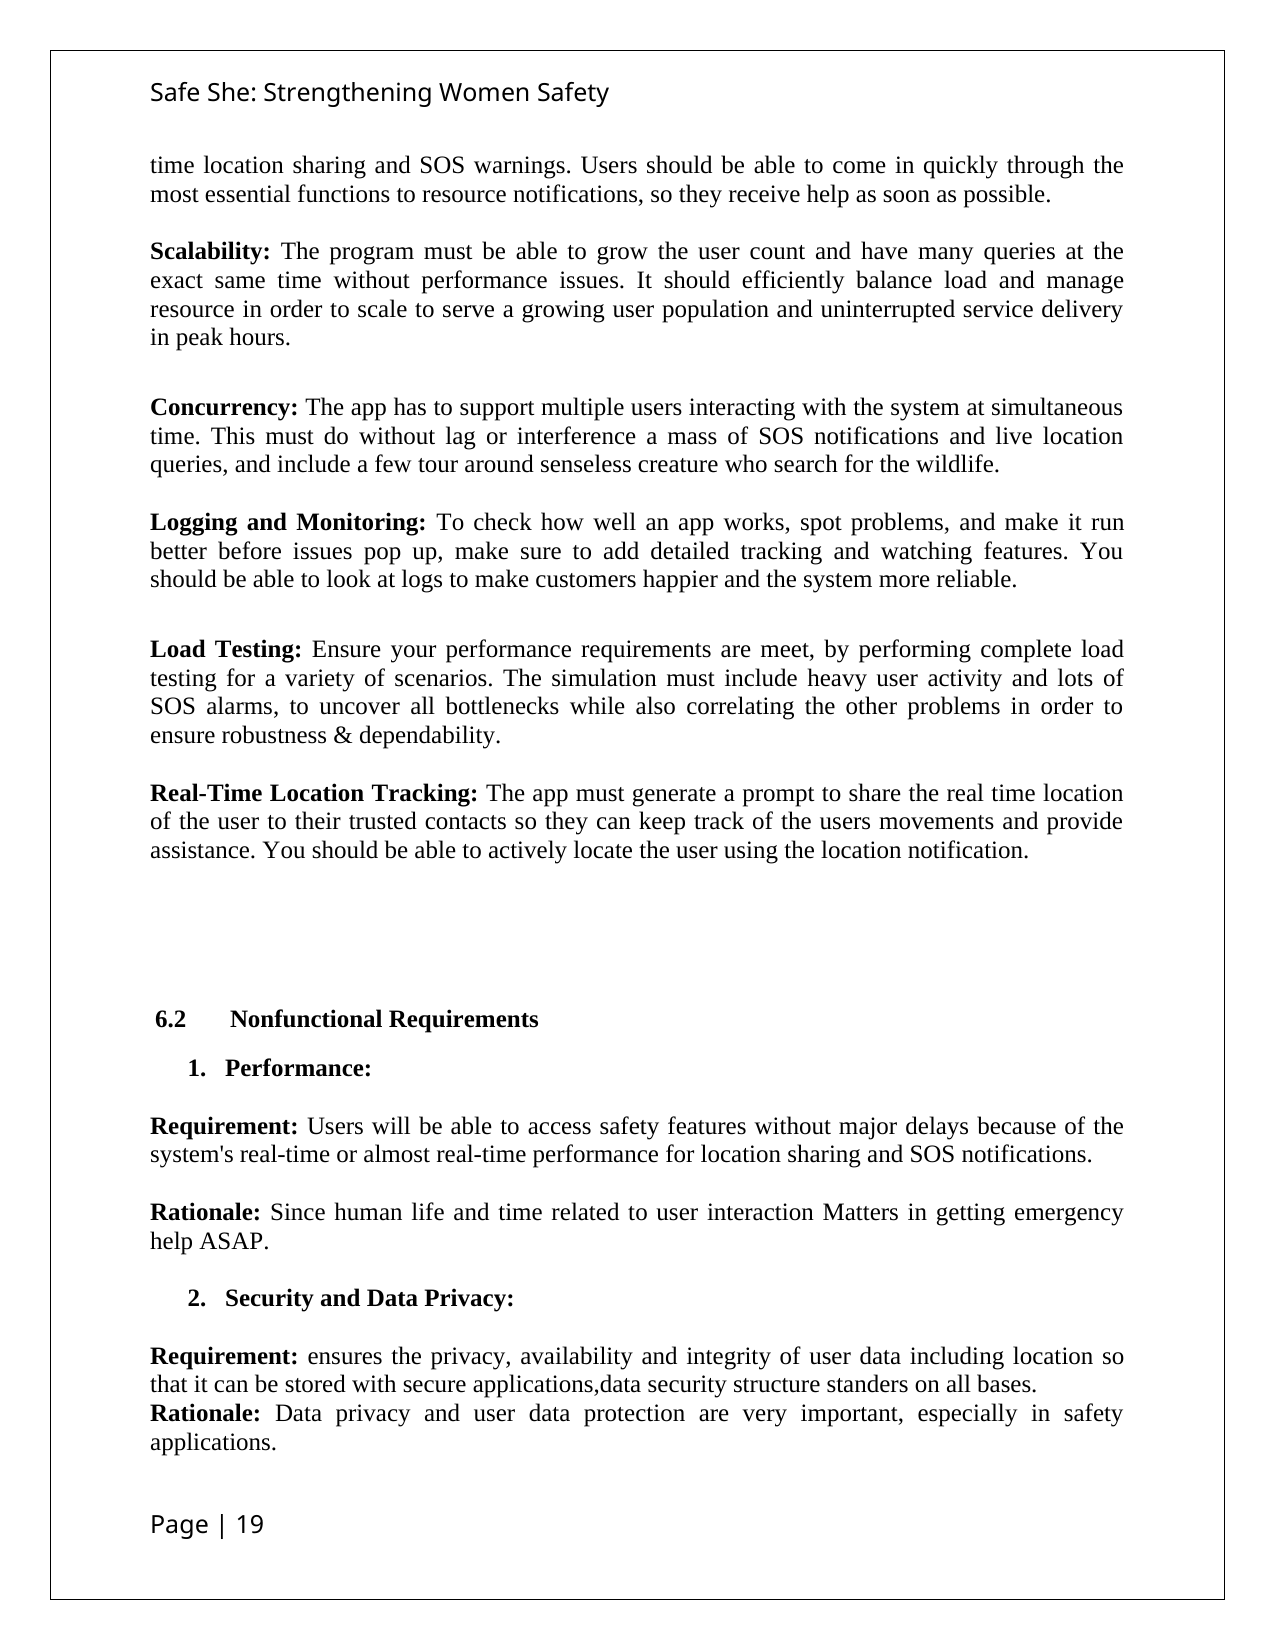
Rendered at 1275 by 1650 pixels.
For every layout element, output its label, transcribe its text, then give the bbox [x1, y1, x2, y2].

text Requirement: ensures the privacy, availability and integrity of user data including location so that it can be stored with secure applications,data security structure standers on all bases. [150, 1341, 1125, 1398]
text Concurrency: The app has to support multiple users interacting with the system at simultaneous time. This must do without lag or interference a mass of SOS notifications and live location queries, and include a few tour around senseless creature who search for the wildlife. [150, 392, 1125, 478]
text Rationale: Since human life and time related to user interaction Matters in getting emergency help ASAP. [150, 1197, 1125, 1254]
subtitle Nonfunctional Requirements [155, 1004, 1125, 1033]
text Requirement: Users will be able to access safety features without major delays because of the system's real-time or almost real-time performance for location sharing and SOS notifications. [150, 1111, 1125, 1168]
list Performance: [187, 1053, 1125, 1082]
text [150, 150, 1125, 207]
list Security and Data Privacy: [187, 1283, 1125, 1312]
text Real-Time Location Tracking: The app must generate a prompt to share the real time location of the user to their trusted contacts so they can keep track of the users movements and provide assistance. You should be able to actively locate the user using the location notification. [150, 778, 1125, 864]
text Logging and Monitoring: To check how well an app works, spot problems, and make it run better before issues pop up, make sure to add detailed tracking and watching features. You should be able to look at logs to make customers happier and the system more reliable. [150, 507, 1125, 593]
text Rationale: Data privacy and user data protection are very important, especially in safety applications. [150, 1398, 1125, 1456]
text Scalability: The program must be able to grow the user count and have many queries at the exact same time without performance issues. It should efficiently balance load and manage resource in order to scale to serve a growing user population and uninterrupted service delivery in peak hours. [150, 236, 1125, 351]
text Load Testing: Ensure your performance requirements are meet, by performing complete load testing for a variety of scenarios. The simulation must include heavy user activity and lots of SOS alarms, to uncover all bottlenecks while also correlating the other problems in order to ensure robustness & dependability. [150, 634, 1125, 749]
